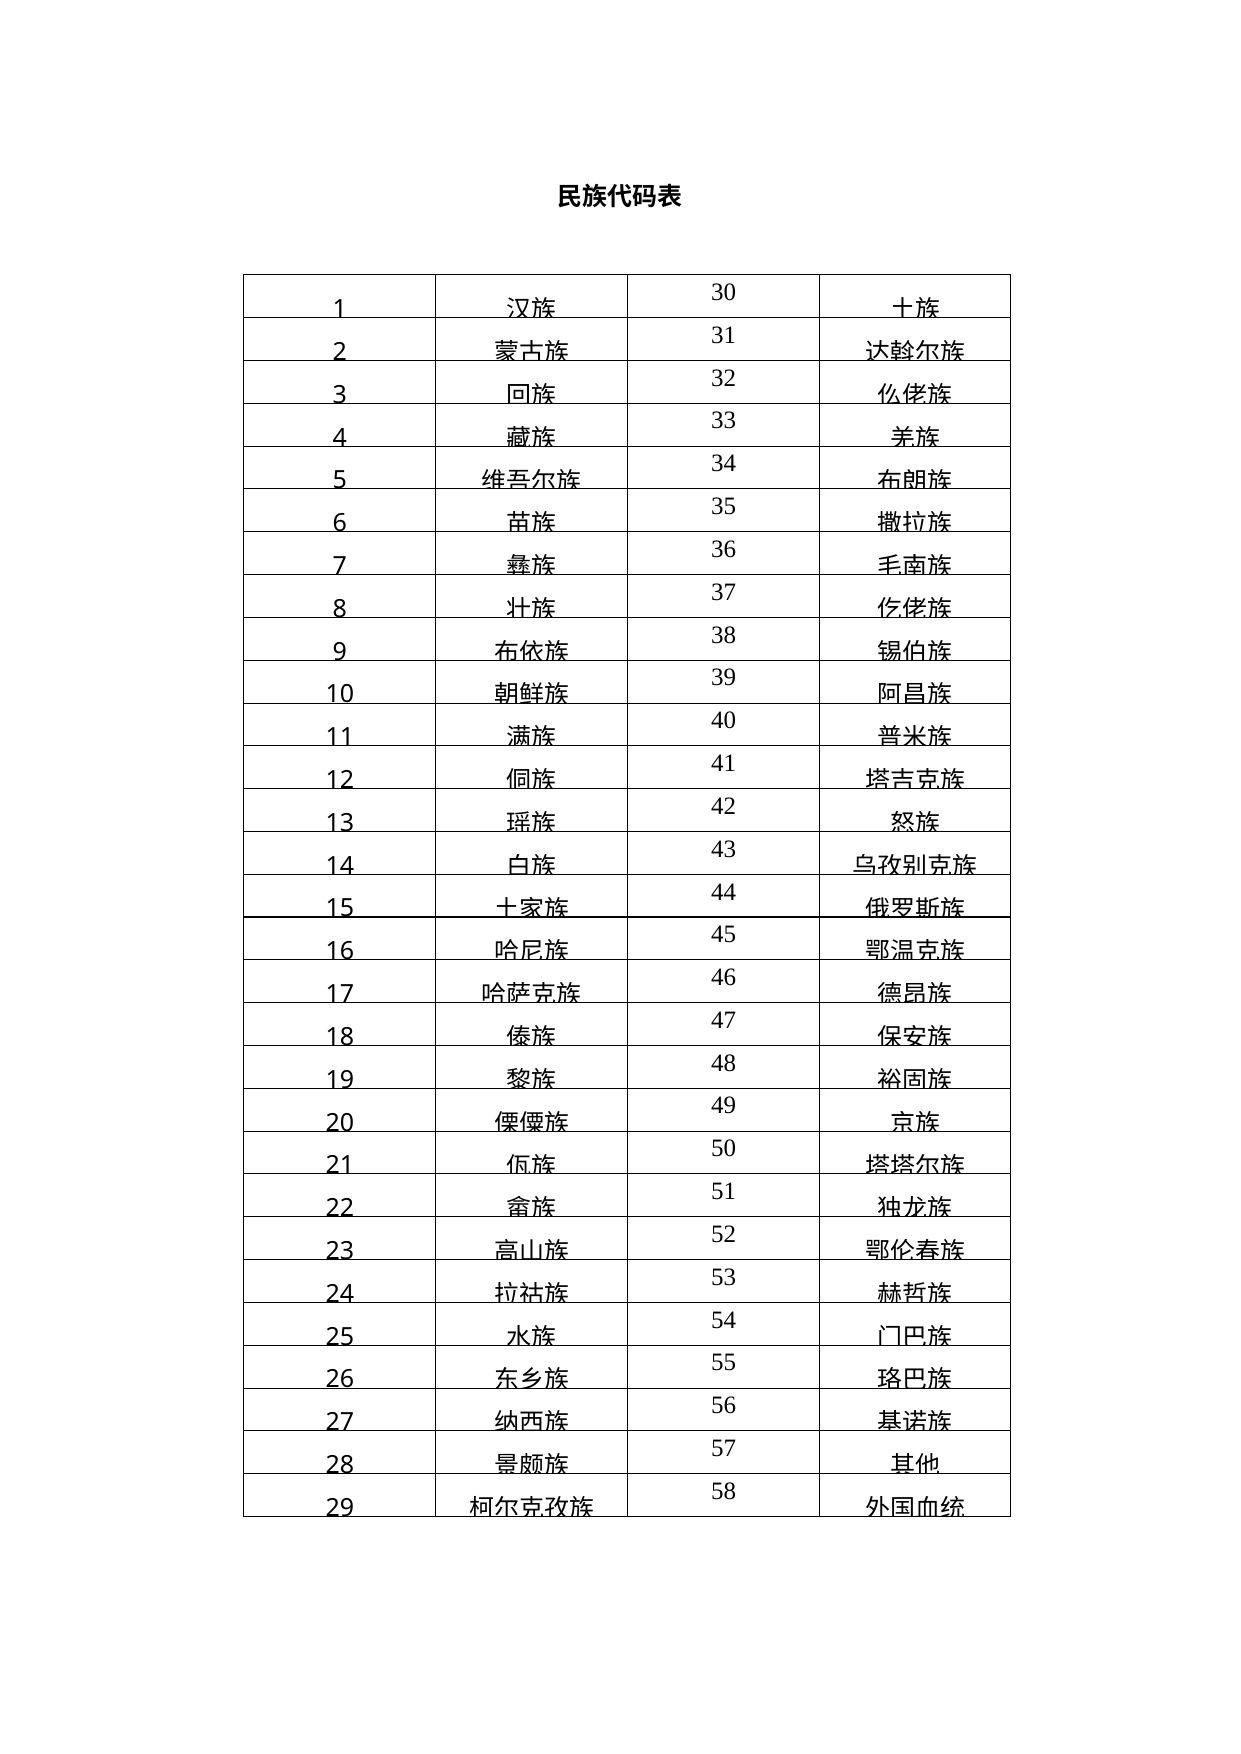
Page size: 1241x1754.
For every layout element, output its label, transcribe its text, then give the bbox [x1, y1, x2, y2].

table_cell 基诺族 [820, 1389, 1010, 1430]
table_cell 回族 [436, 361, 627, 403]
table_cell 蒙古族 [436, 318, 627, 360]
table_cell 东乡族 [436, 1346, 627, 1387]
table_cell 46 [628, 960, 819, 1002]
table_cell 49 [628, 1089, 819, 1131]
table_cell 37 [628, 575, 819, 617]
table_header 土族 [820, 275, 1010, 317]
table_cell 48 [628, 1046, 819, 1088]
table_cell 44 [628, 875, 819, 916]
table_cell 门巴族 [820, 1303, 1010, 1344]
table_cell 23 [244, 1217, 435, 1259]
table_cell 25 [244, 1303, 435, 1344]
table_cell 45 [628, 918, 819, 959]
table_cell 58 [628, 1474, 819, 1516]
table_cell 壮族 [436, 575, 627, 617]
table_cell 满族 [436, 704, 627, 745]
table_cell 18 [244, 1003, 435, 1045]
table_cell 拉祜族 [436, 1260, 627, 1302]
table_cell 俄罗斯族 [820, 875, 1010, 916]
table_cell 高山族 [436, 1217, 627, 1259]
table_cell 裕固族 [820, 1046, 1010, 1088]
table_cell 34 [628, 447, 819, 488]
table_cell 36 [628, 532, 819, 574]
table_cell 独龙族 [820, 1174, 1010, 1216]
table_cell 畲族 [436, 1174, 627, 1216]
table_cell 32 [628, 361, 819, 403]
table_cell 17 [244, 960, 435, 1002]
table_cell 14 [244, 832, 435, 874]
table_cell 仫佬族 [820, 361, 1010, 403]
table_cell 47 [628, 1003, 819, 1045]
table_cell 水族 [436, 1303, 627, 1344]
table_cell 毛南族 [820, 532, 1010, 574]
table_cell 景颇族 [436, 1431, 627, 1473]
table_cell 锡伯族 [820, 618, 1010, 659]
table_cell 21 [244, 1132, 435, 1173]
table_cell 苗族 [436, 489, 627, 531]
table_cell 24 [244, 1260, 435, 1302]
table_cell 赫哲族 [820, 1260, 1010, 1302]
table_cell 22 [244, 1174, 435, 1216]
table_cell 哈尼族 [436, 918, 627, 959]
table_cell 54 [628, 1303, 819, 1344]
table_cell 哈萨克族 [436, 960, 627, 1002]
table_cell 彝族 [436, 532, 627, 574]
table_cell 57 [628, 1431, 819, 1473]
table_cell 羌族 [820, 404, 1010, 446]
table_cell 6 [244, 489, 435, 531]
table_cell 16 [244, 918, 435, 959]
table_cell 达斡尔族 [820, 318, 1010, 360]
table_header 30 [628, 275, 819, 317]
table_cell 29 [244, 1474, 435, 1516]
text 民族代码表 [187, 162, 1053, 227]
table_cell 傣族 [436, 1003, 627, 1045]
table_cell 26 [244, 1346, 435, 1387]
table_cell 侗族 [436, 746, 627, 788]
table_cell 38 [628, 618, 819, 659]
table_cell 黎族 [436, 1046, 627, 1088]
table_cell 19 [244, 1046, 435, 1088]
table_cell 42 [628, 789, 819, 831]
table_cell 佤族 [436, 1132, 627, 1173]
table_cell 3 [244, 361, 435, 403]
table_cell 德昂族 [820, 960, 1010, 1002]
table_cell 乌孜别克族 [820, 832, 1010, 874]
table_cell 50 [628, 1132, 819, 1173]
table_cell 9 [244, 618, 435, 659]
table_cell 52 [628, 1217, 819, 1259]
table_cell 56 [628, 1389, 819, 1430]
table_cell 20 [244, 1089, 435, 1131]
table_cell 8 [244, 575, 435, 617]
table_header 1 [244, 275, 435, 317]
table_cell 4 [244, 404, 435, 446]
table_cell 京族 [820, 1089, 1010, 1131]
table_cell 土家族 [436, 875, 627, 916]
table_cell 藏族 [436, 404, 627, 446]
table_cell 其他 [820, 1431, 1010, 1473]
table_cell 35 [628, 489, 819, 531]
table_cell 柯尔克孜族 [436, 1474, 627, 1516]
table_cell 塔塔尔族 [820, 1132, 1010, 1173]
table_cell 5 [244, 447, 435, 488]
table_cell 白族 [436, 832, 627, 874]
table_cell 布朗族 [820, 447, 1010, 488]
table_cell 撒拉族 [820, 489, 1010, 531]
table_cell 10 [244, 661, 435, 702]
table_cell 53 [628, 1260, 819, 1302]
table_cell 傈僳族 [436, 1089, 627, 1131]
table_cell 外国血统 [820, 1474, 1010, 1516]
table_cell 40 [628, 704, 819, 745]
table_cell 13 [244, 789, 435, 831]
table_cell 41 [628, 746, 819, 788]
table_cell 仡佬族 [820, 575, 1010, 617]
table_header 汉族 [436, 275, 627, 317]
table_cell 阿昌族 [820, 661, 1010, 702]
table_cell 鄂伦春族 [820, 1217, 1010, 1259]
table_cell 维吾尔族 [436, 447, 627, 488]
table_cell 33 [628, 404, 819, 446]
table_cell 7 [244, 532, 435, 574]
table_cell 55 [628, 1346, 819, 1387]
table_cell 51 [628, 1174, 819, 1216]
table_cell 28 [244, 1431, 435, 1473]
table_cell 怒族 [820, 789, 1010, 831]
table_cell 保安族 [820, 1003, 1010, 1045]
table_cell 43 [628, 832, 819, 874]
table_cell 塔吉克族 [820, 746, 1010, 788]
table_cell 12 [244, 746, 435, 788]
table_cell 31 [628, 318, 819, 360]
table_cell 2 [244, 318, 435, 360]
table_cell 15 [244, 875, 435, 916]
table_cell 普米族 [820, 704, 1010, 745]
table_cell 11 [244, 704, 435, 745]
table_cell 27 [244, 1389, 435, 1430]
table_cell 布依族 [436, 618, 627, 659]
table_cell 39 [628, 661, 819, 702]
table_cell 纳西族 [436, 1389, 627, 1430]
table_cell 瑶族 [436, 789, 627, 831]
table_cell 朝鲜族 [436, 661, 627, 702]
table_cell 珞巴族 [820, 1346, 1010, 1387]
table_cell 鄂温克族 [820, 918, 1010, 959]
